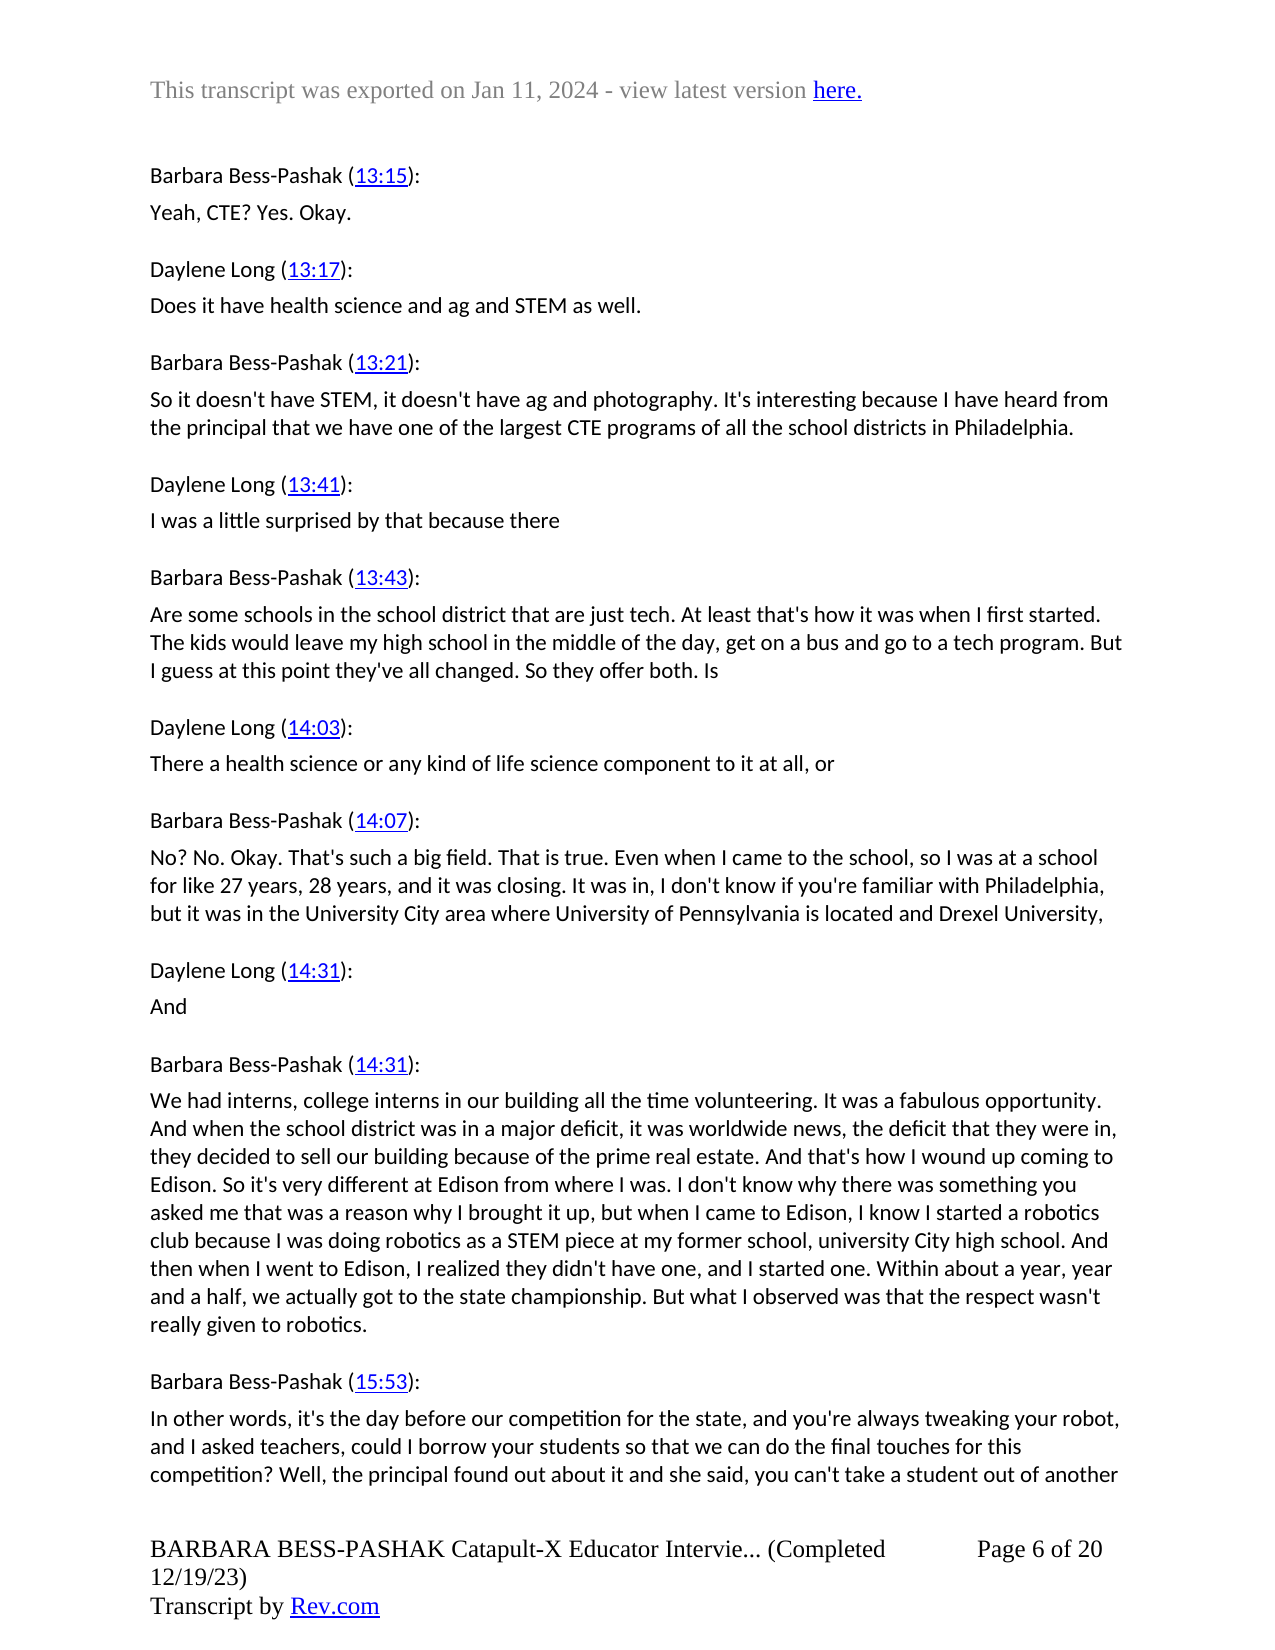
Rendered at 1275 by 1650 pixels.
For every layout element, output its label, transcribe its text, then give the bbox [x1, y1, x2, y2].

text And [150, 992, 1125, 1021]
text Daylene Long (14:31): [150, 956, 1125, 984]
text There a health science or any kind of life science component to it at all, or [150, 749, 1125, 777]
text I was a little surprised by that because there [150, 506, 1125, 534]
text Daylene Long (13:17): [150, 255, 1125, 283]
text Barbara Bess-Pashak (13:15): [150, 161, 1125, 189]
text Yeah, CTE? Yes. Okay. [150, 198, 1125, 226]
text Does it have health science and ag and STEM as well. [150, 291, 1125, 319]
text Barbara Bess-Pashak (13:43): [150, 563, 1125, 591]
text Are some schools in the school district that are just tech. At least that's how it was when I first started. The kids would leave my high school in the middle of the day, get on a bus and go to a tech program. But I guess at this point they've all changed. So they offer both. Is [150, 600, 1125, 684]
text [150, 1404, 1125, 1488]
text Barbara Bess-Pashak (13:21): [150, 348, 1125, 376]
text We had interns, college interns in our building all the time volunteering. It was a fabulous opportunity. And when the school district was in a major deficit, it was worldwide news, the deficit that they were in, they decided to sell our building because of the prime real estate. And that's how I wound up coming to Edison. So it's very different at Edison from where I was. I don't know why there was something you asked me that was a reason why I brought it up, but when I came to Edison, I know I started a robotics club because I was doing robotics as a STEM piece at my former school, university City high school. And then when I went to Edison, I realized they didn't have one, and I started one. Within about a year, year and a half, we actually got to the state championship. But what I observed was that the respect wasn't really given to robotics. [150, 1086, 1125, 1338]
text No? No. Okay. That's such a big field. That is true. Even when I came to the school, so I was at a school for like 27 years, 28 years, and it was closing. It was in, I don't know if you're familiar with Philadelphia, but it was in the University City area where University of Pennsylvania is located and Drexel University, [150, 843, 1125, 927]
text So it doesn't have STEM, it doesn't have ag and photography. It's interesting because I have heard from the principal that we have one of the largest CTE programs of all the school districts in Philadelphia. [150, 385, 1125, 441]
text Barbara Bess-Pashak (15:53): [150, 1367, 1125, 1395]
text Barbara Bess-Pashak (14:07): [150, 807, 1125, 834]
text Barbara Bess-Pashak (14:31): [150, 1050, 1125, 1078]
text Daylene Long (14:03): [150, 713, 1125, 741]
text Daylene Long (13:41): [150, 470, 1125, 498]
